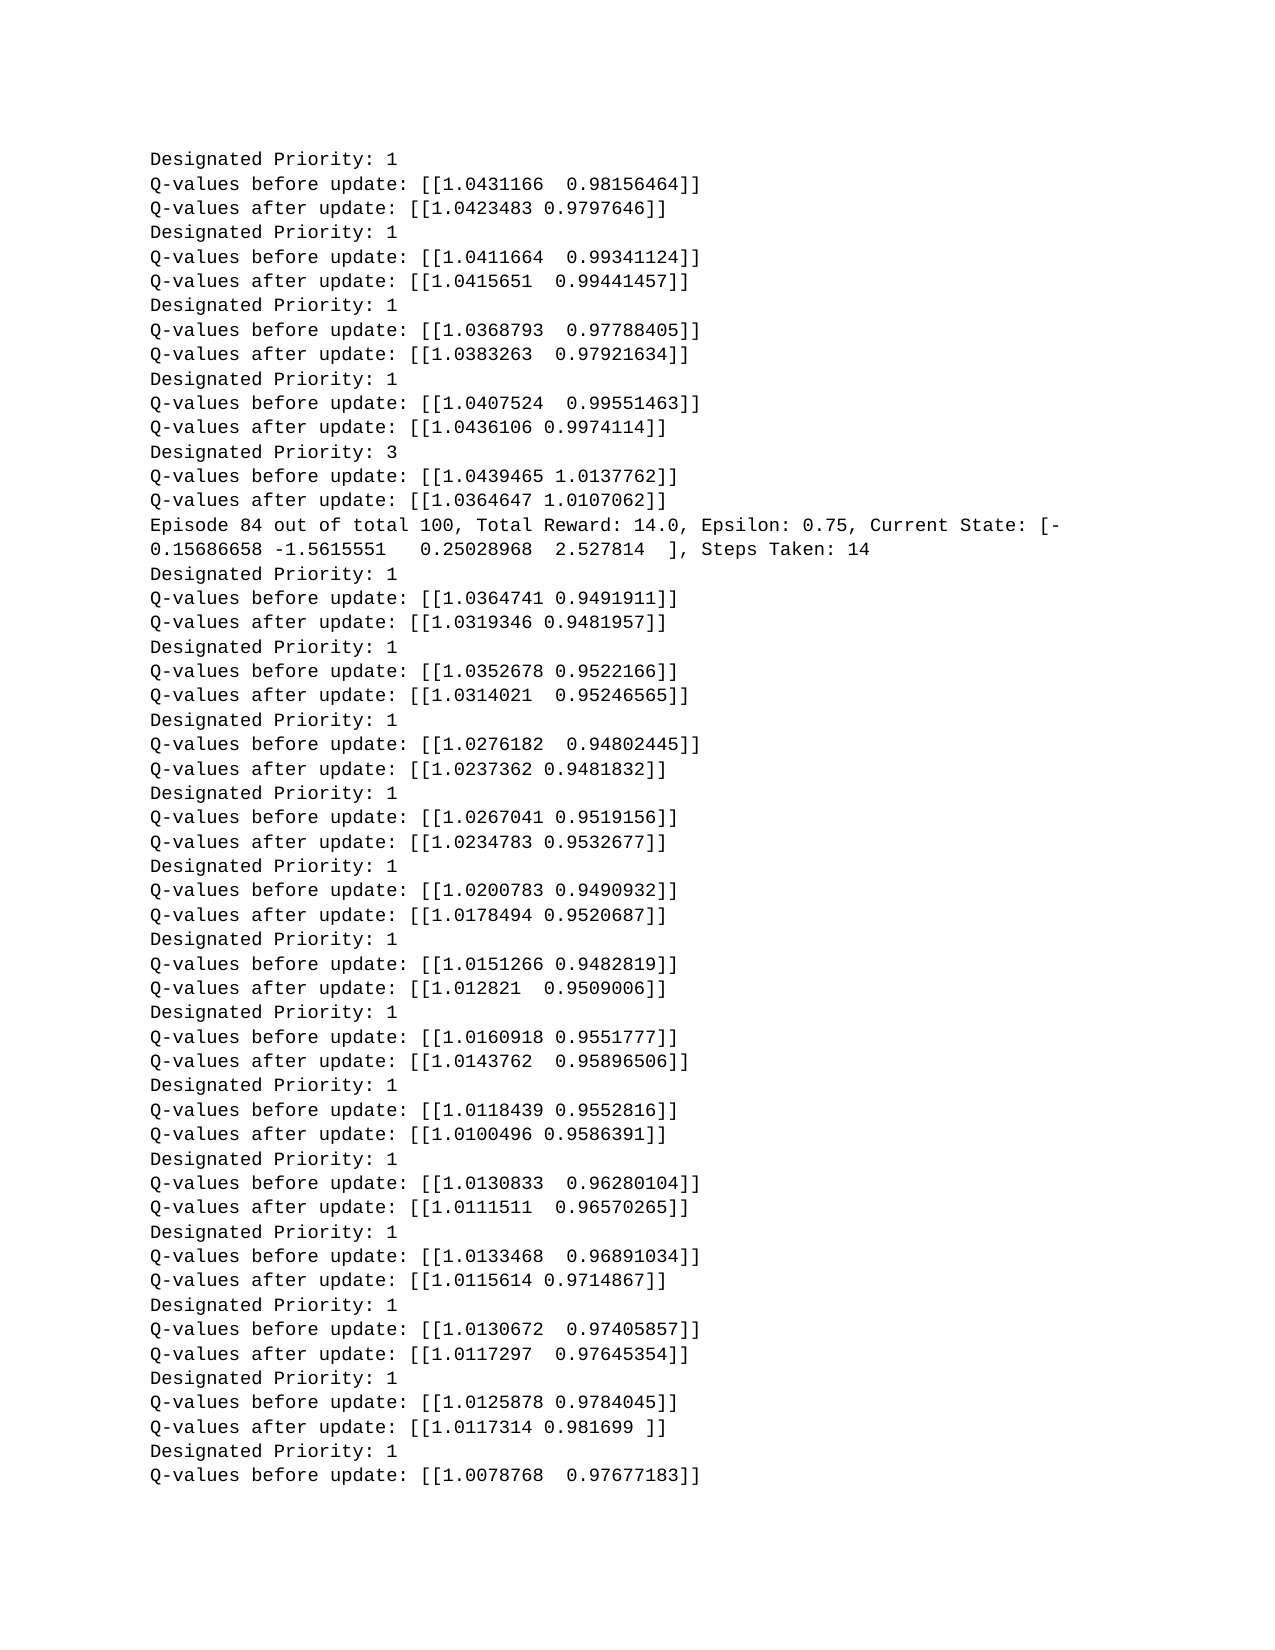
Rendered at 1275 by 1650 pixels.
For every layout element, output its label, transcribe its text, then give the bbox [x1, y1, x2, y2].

text Q-values before update: [[1.0160918 0.9551777]] [150, 1027, 1125, 1049]
text Q-values after update: [[1.0314021 0.95246565]] [150, 686, 1125, 707]
text Designated Priority: 1 [150, 930, 1125, 951]
text Q-values before update: [[1.0368793 0.97788405]] [150, 321, 1125, 342]
text Q-values after update: [[1.0111511 0.96570265]] [150, 1198, 1125, 1219]
text Designated Priority: 1 [150, 1149, 1125, 1171]
text Q-values before update: [[1.0407524 0.99551463]] [150, 394, 1125, 415]
text Q-values before update: [[1.0411664 0.99341124]] [150, 247, 1125, 269]
text Q-values before update: [[1.0364741 0.9491911]] [150, 589, 1125, 610]
text Designated Priority: 1 [150, 296, 1125, 317]
text Q-values before update: [[1.0200783 0.9490932]] [150, 881, 1125, 902]
text Q-values before update: [[1.0352678 0.9522166]] [150, 662, 1125, 683]
text Q-values after update: [[1.0423483 0.9797646]] [150, 199, 1125, 220]
text Q-values before update: [[1.0276182 0.94802445]] [150, 735, 1125, 756]
text Q-values after update: [[1.0364647 1.0107062]] [150, 491, 1125, 512]
text Episode 84 out of total 100, Total Reward: 14.0, Epsilon: 0.75, Current State: [-0.15686658 -1.5615551 0.25028968 2.527814 ], Steps Taken: 14 [150, 516, 1125, 561]
text Designated Priority: 1 [150, 1003, 1125, 1024]
text Q-values after update: [[1.0117314 0.981699 ]] [150, 1417, 1125, 1439]
text Q-values before update: [[1.0439465 1.0137762]] [150, 467, 1125, 488]
text Q-values before update: [[1.0118439 0.9552816]] [150, 1101, 1125, 1122]
text Designated Priority: 1 [150, 150, 1125, 171]
text Designated Priority: 1 [150, 711, 1125, 732]
text Q-values after update: [[1.0319346 0.9481957]] [150, 613, 1125, 634]
text Q-values before update: [[1.0130833 0.96280104]] [150, 1174, 1125, 1195]
text Q-values before update: [[1.0431166 0.98156464]] [150, 174, 1125, 196]
text Q-values after update: [[1.0237362 0.9481832]] [150, 759, 1125, 781]
text Q-values after update: [[1.0415651 0.99441457]] [150, 272, 1125, 293]
text Q-values before update: [[1.0151266 0.9482819]] [150, 954, 1125, 976]
text Q-values after update: [[1.0100496 0.9586391]] [150, 1125, 1125, 1146]
text Designated Priority: 3 [150, 442, 1125, 464]
text Q-values before update: [[1.0133468 0.96891034]] [150, 1247, 1125, 1268]
text Designated Priority: 1 [150, 1442, 1125, 1463]
text Q-values after update: [[1.0115614 0.9714867]] [150, 1271, 1125, 1292]
text Q-values after update: [[1.0143762 0.95896506]] [150, 1052, 1125, 1073]
text Designated Priority: 1 [150, 784, 1125, 805]
text Q-values before update: [[1.0125878 0.9784045]] [150, 1393, 1125, 1414]
text Q-values after update: [[1.0117297 0.97645354]] [150, 1344, 1125, 1366]
text Designated Priority: 1 [150, 1296, 1125, 1317]
text Q-values after update: [[1.0178494 0.9520687]] [150, 906, 1125, 927]
text Designated Priority: 1 [150, 223, 1125, 244]
text Designated Priority: 1 [150, 857, 1125, 878]
text Designated Priority: 1 [150, 637, 1125, 659]
text Designated Priority: 1 [150, 564, 1125, 586]
text Q-values after update: [[1.0383263 0.97921634]] [150, 345, 1125, 366]
text Designated Priority: 1 [150, 1369, 1125, 1390]
text Q-values after update: [[1.0234783 0.9532677]] [150, 832, 1125, 854]
text Designated Priority: 1 [150, 369, 1125, 391]
text Q-values before update: [[1.0130672 0.97405857]] [150, 1320, 1125, 1341]
text Q-values after update: [[1.012821 0.9509006]] [150, 979, 1125, 1000]
text Q-values before update: [[1.0267041 0.9519156]] [150, 808, 1125, 829]
text Designated Priority: 1 [150, 1076, 1125, 1097]
text Q-values after update: [[1.0436106 0.9974114]] [150, 418, 1125, 439]
text Q-values before update: [[1.0078768 0.97677183]] [150, 1466, 1125, 1487]
text Designated Priority: 1 [150, 1222, 1125, 1244]
